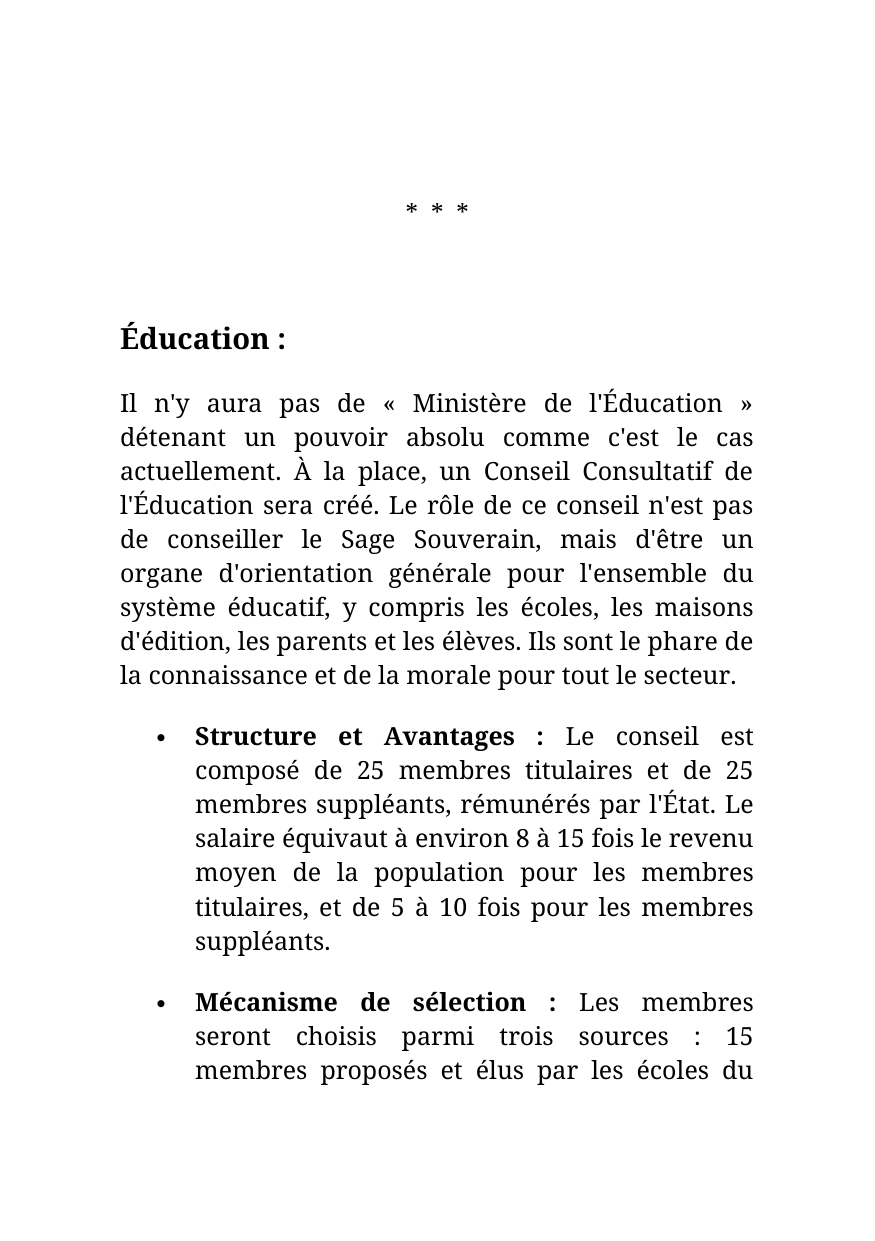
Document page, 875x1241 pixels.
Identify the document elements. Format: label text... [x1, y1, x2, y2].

text Éducation : [120, 318, 754, 358]
text * * * [120, 196, 754, 230]
text Il n'y aura pas de « Ministère de l'Éducation » détenant un pouvoir absolu comme c'est le cas actuellement. À la place, un Conseil Consultatif de l'Éducation sera créé. Le rôle de ce conseil n'est pas de conseiller le Sage Souverain, mais d'être un organe d'orientation générale pour l'ensemble du système éducatif, y compris les écoles, les maisons d'édition, les parents et les élèves. Ils sont le phare de la connaissance et de la morale pour tout le secteur. [120, 385, 754, 692]
list Structure et Avantages : Le conseil est composé de 25 membres titulaires et de 25 membres suppléants, rémunérés par l'État. Le salaire équivaut à environ 8 à 15 fois le revenu moyen de la population pour les membres titulaires, et de 5 à 10 fois pour les membres suppléants. [157, 719, 754, 957]
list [157, 984, 754, 1087]
